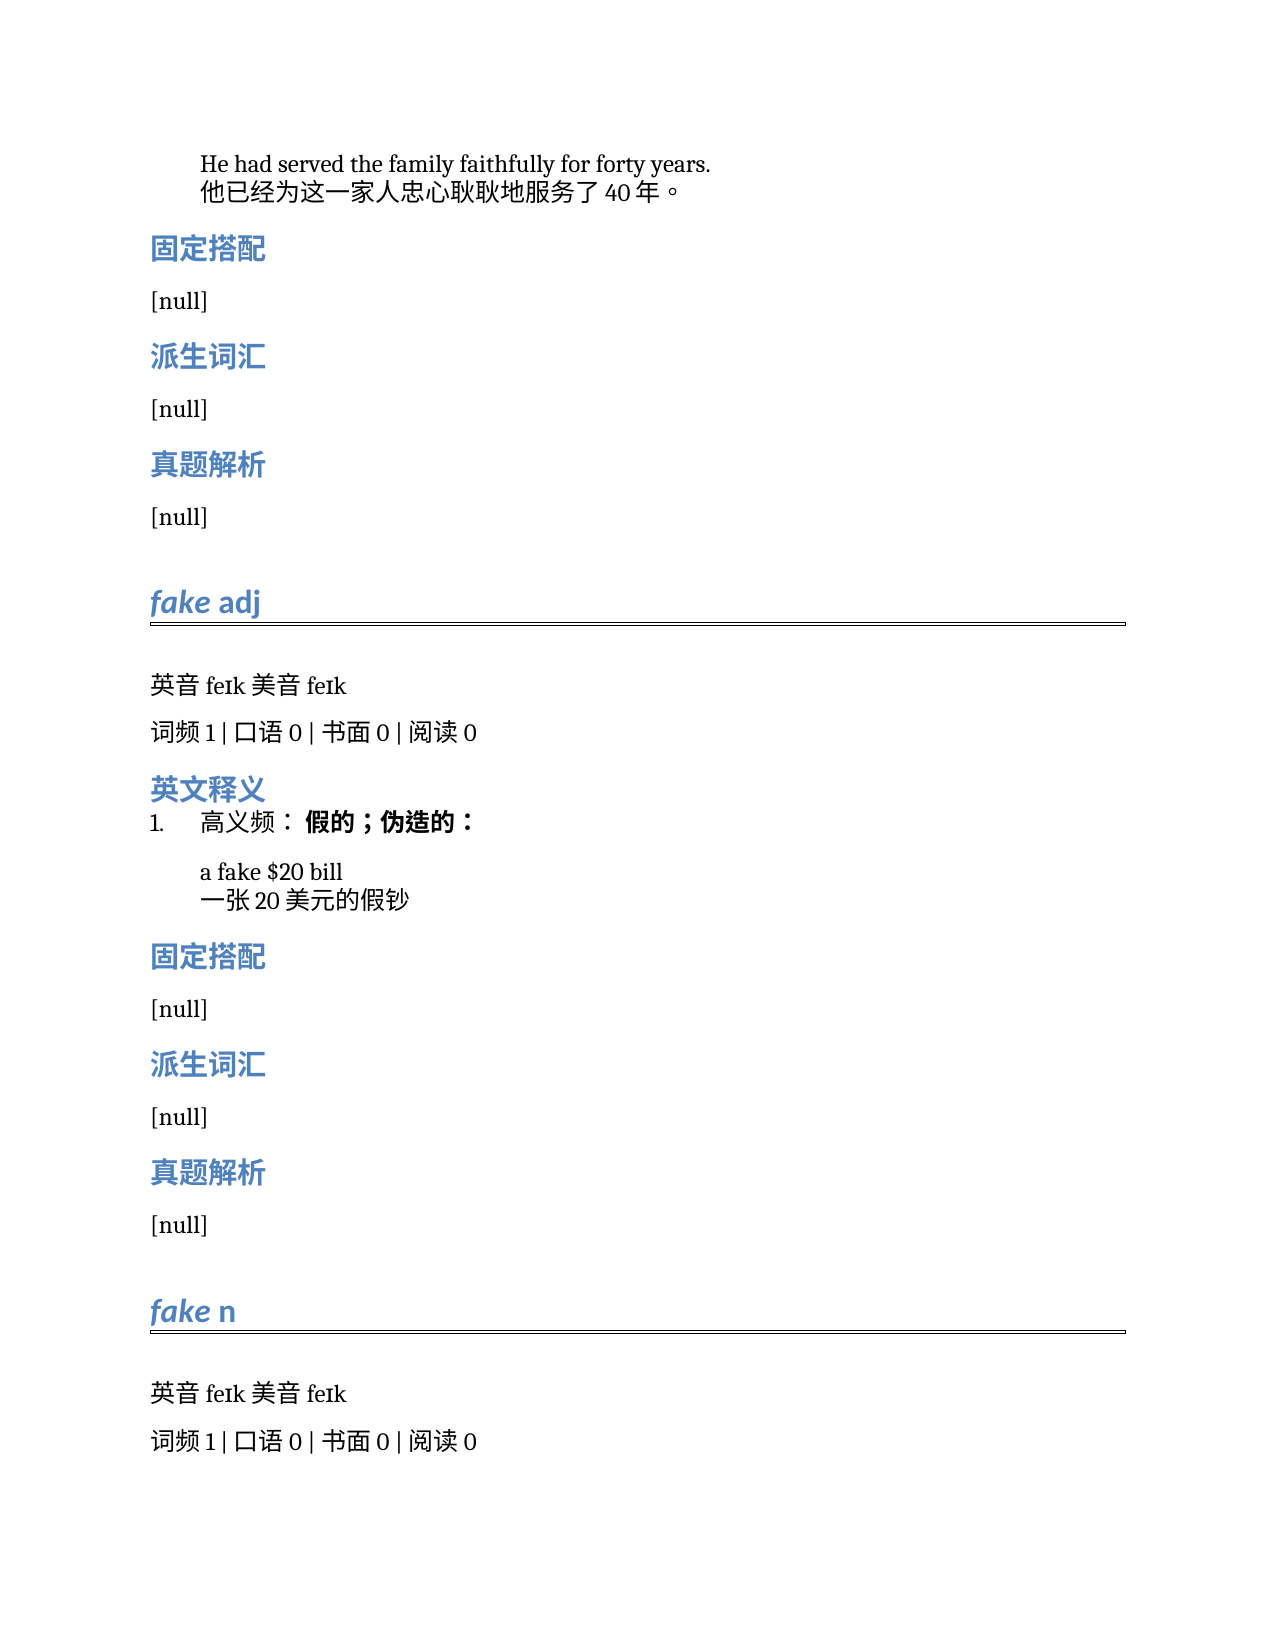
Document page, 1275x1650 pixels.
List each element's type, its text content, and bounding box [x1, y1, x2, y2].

text 词频 1 | 口语 0 | 书面 0 | 阅读 0 [150, 719, 1125, 748]
text [null] [150, 287, 1125, 316]
text 英音 feɪk 美音 feɪk [150, 672, 1125, 701]
subtitle fake adj [150, 582, 1125, 622]
text [null] [150, 395, 1125, 423]
text [null] [150, 503, 1125, 532]
subtitle 派生词汇 [150, 1044, 1125, 1084]
text 英音 feɪk 美音 feɪk [150, 1380, 1125, 1409]
subtitle 真题解析 [150, 1153, 1125, 1192]
subtitle 固定搭配 [150, 228, 1125, 268]
subtitle 固定搭配 [150, 937, 1125, 976]
list 高义频： 假的；伪造的： [150, 809, 1125, 837]
text a fake $20 bill 一张20美元的假钞 [200, 858, 1075, 916]
text 词频 1 | 口语 0 | 书面 0 | 阅读 0 [150, 1428, 1125, 1456]
subtitle 真题解析 [150, 444, 1125, 484]
subtitle 英文释义 [150, 769, 1125, 809]
text [null] [150, 1211, 1125, 1240]
text [null] [150, 1103, 1125, 1132]
text [null] [150, 995, 1125, 1024]
subtitle 派生词汇 [150, 336, 1125, 376]
subtitle fake n [150, 1290, 1125, 1330]
text He had served the family faithfully for forty years. 他已经为这一家人忠心耿耿地服务了40年。 [200, 150, 1075, 207]
